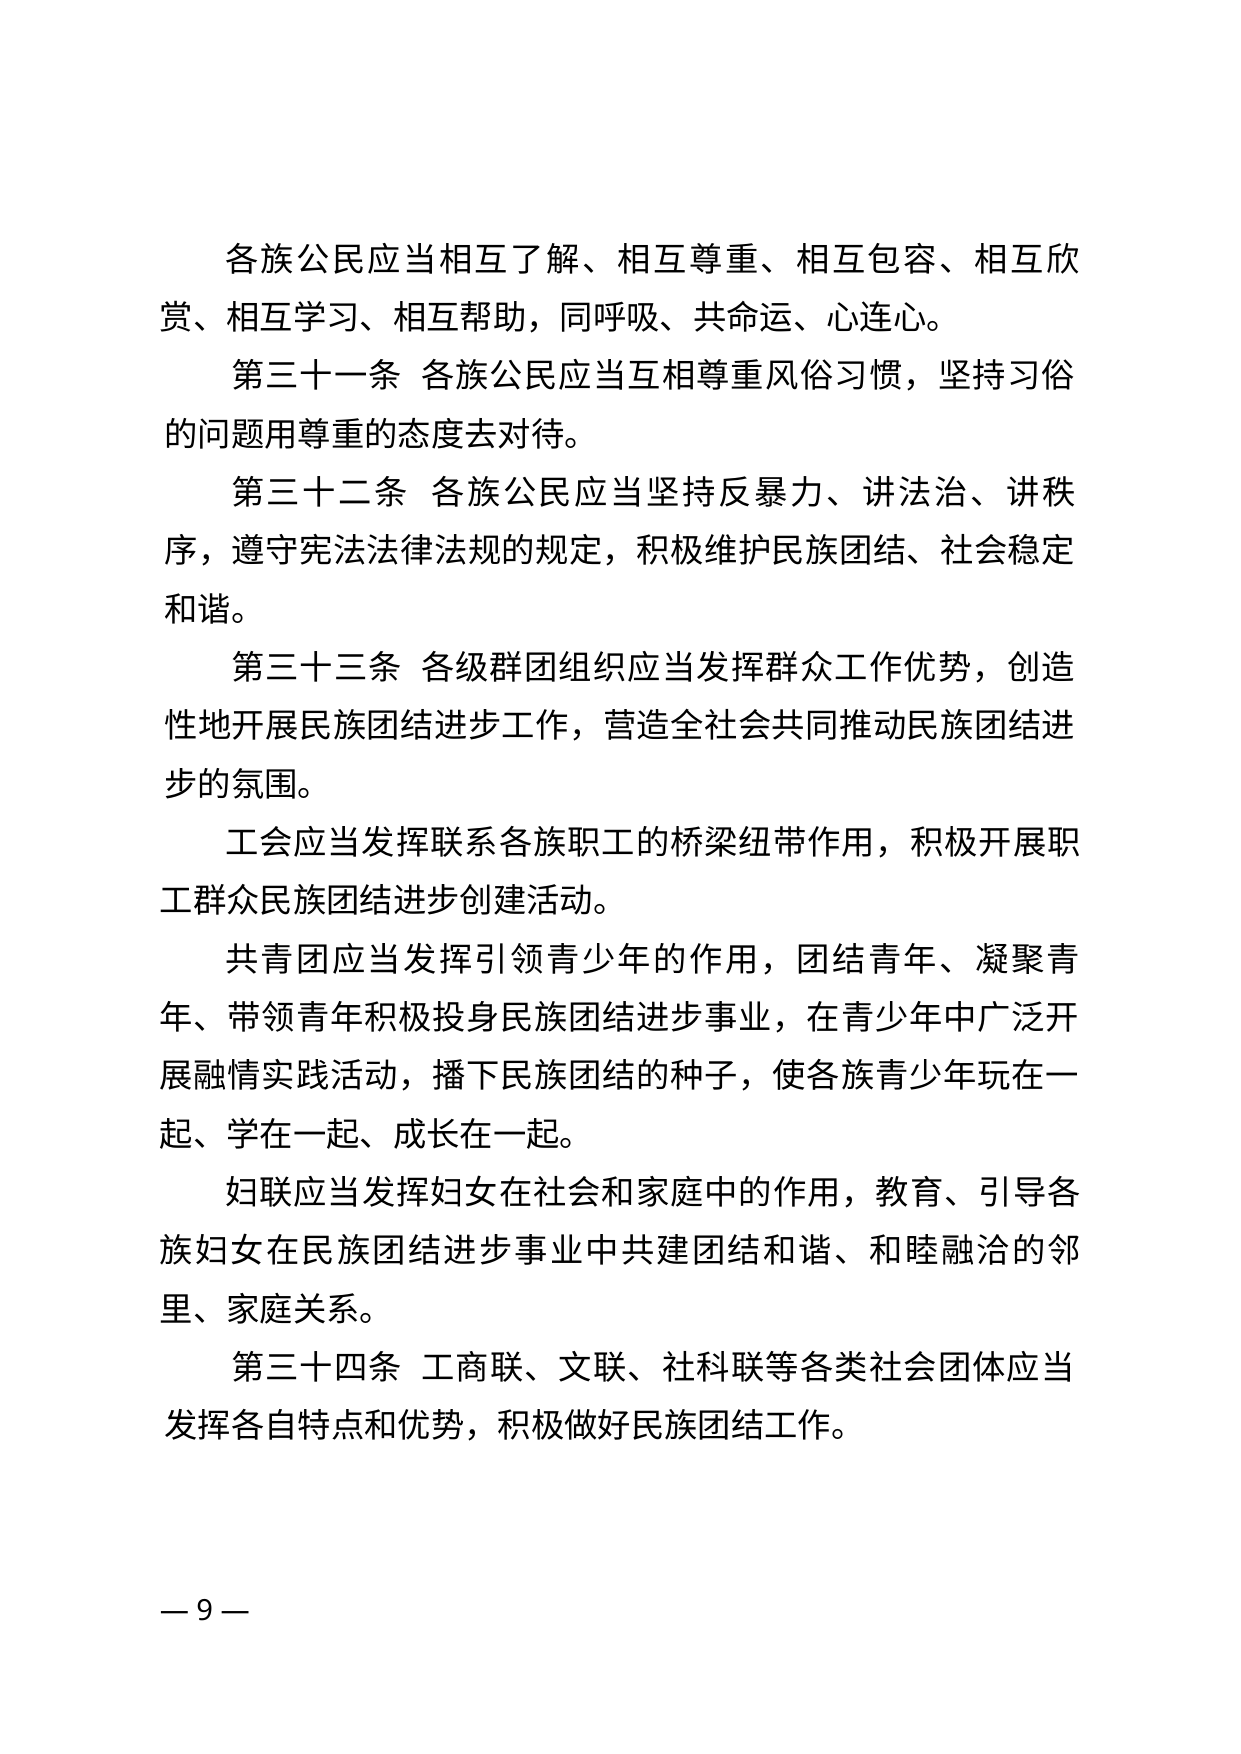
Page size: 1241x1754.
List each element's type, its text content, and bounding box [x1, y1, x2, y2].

text 妇联应当发挥妇女在社会和家庭中的作用，教育、引导各族妇女在民族团结进步事业中共建团结和谐、和睦融洽的邻里、家庭关系。 [159, 1158, 1081, 1333]
text 各族公民应当相互了解、相互尊重、相互包容、相互欣赏、相互学习、相互帮助，同呼吸、共命运、心连心。 [159, 224, 1081, 341]
text 第三十四条 工商联、文联、社科联等各类社会团体应当发挥各自特点和优势，积极做好民族团结工作。 [164, 1333, 1076, 1449]
text 第三十二条 各族公民应当坚持反暴力、讲法治、讲秩序，遵守宪法法律法规的规定，积极维护民族团结、社会稳定和谐。 [164, 458, 1076, 633]
text 共青团应当发挥引领青少年的作用，团结青年、凝聚青年、带领青年积极投身民族团结进步事业，在青少年中广泛开展融情实践活动，播下民族团结的种子，使各族青少年玩在一起、学在一起、成长在一起。 [159, 924, 1081, 1158]
text 第三十三条 各级群团组织应当发挥群众工作优势，创造性地开展民族团结进步工作，营造全社会共同推动民族团结进步的氛围。 [164, 633, 1076, 808]
text 工会应当发挥联系各族职工的桥梁纽带作用，积极开展职工群众民族团结进步创建活动。 [159, 808, 1081, 924]
text 第三十一条 各族公民应当互相尊重风俗习惯，坚持习俗的问题用尊重的态度去对待。 [164, 341, 1076, 458]
